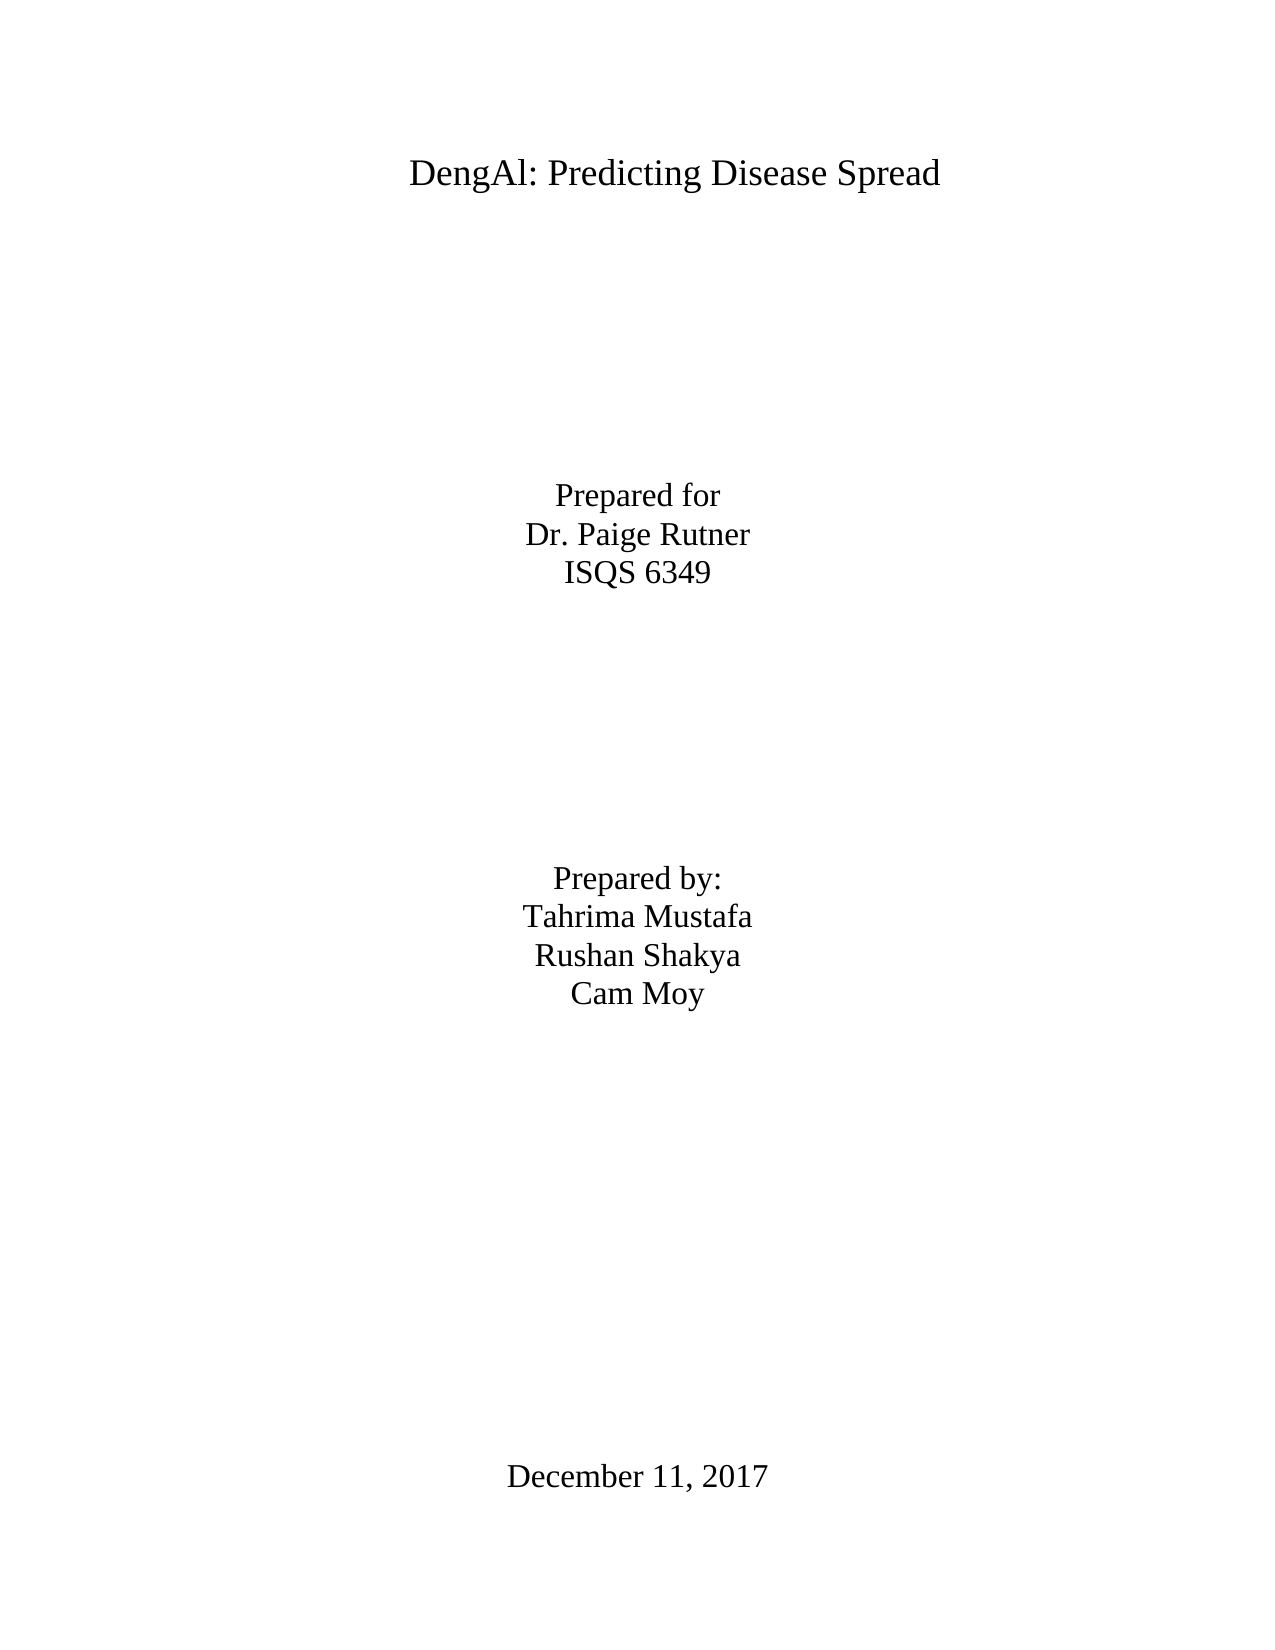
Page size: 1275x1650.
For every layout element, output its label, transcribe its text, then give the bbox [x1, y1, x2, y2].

text Dr. Paige Rutner [150, 514, 1125, 552]
text Prepared for [150, 475, 1125, 514]
text Cam Moy [150, 973, 1125, 1012]
text ISQS 6349 [150, 552, 1125, 590]
text Rushan Shakya [150, 935, 1125, 973]
text December 11, 2017 [150, 1457, 1125, 1495]
text Tahrima Mustafa [150, 897, 1125, 935]
text DengAl: Predicting Disease Spread [150, 150, 1125, 193]
text Prepared by: [150, 858, 1125, 897]
